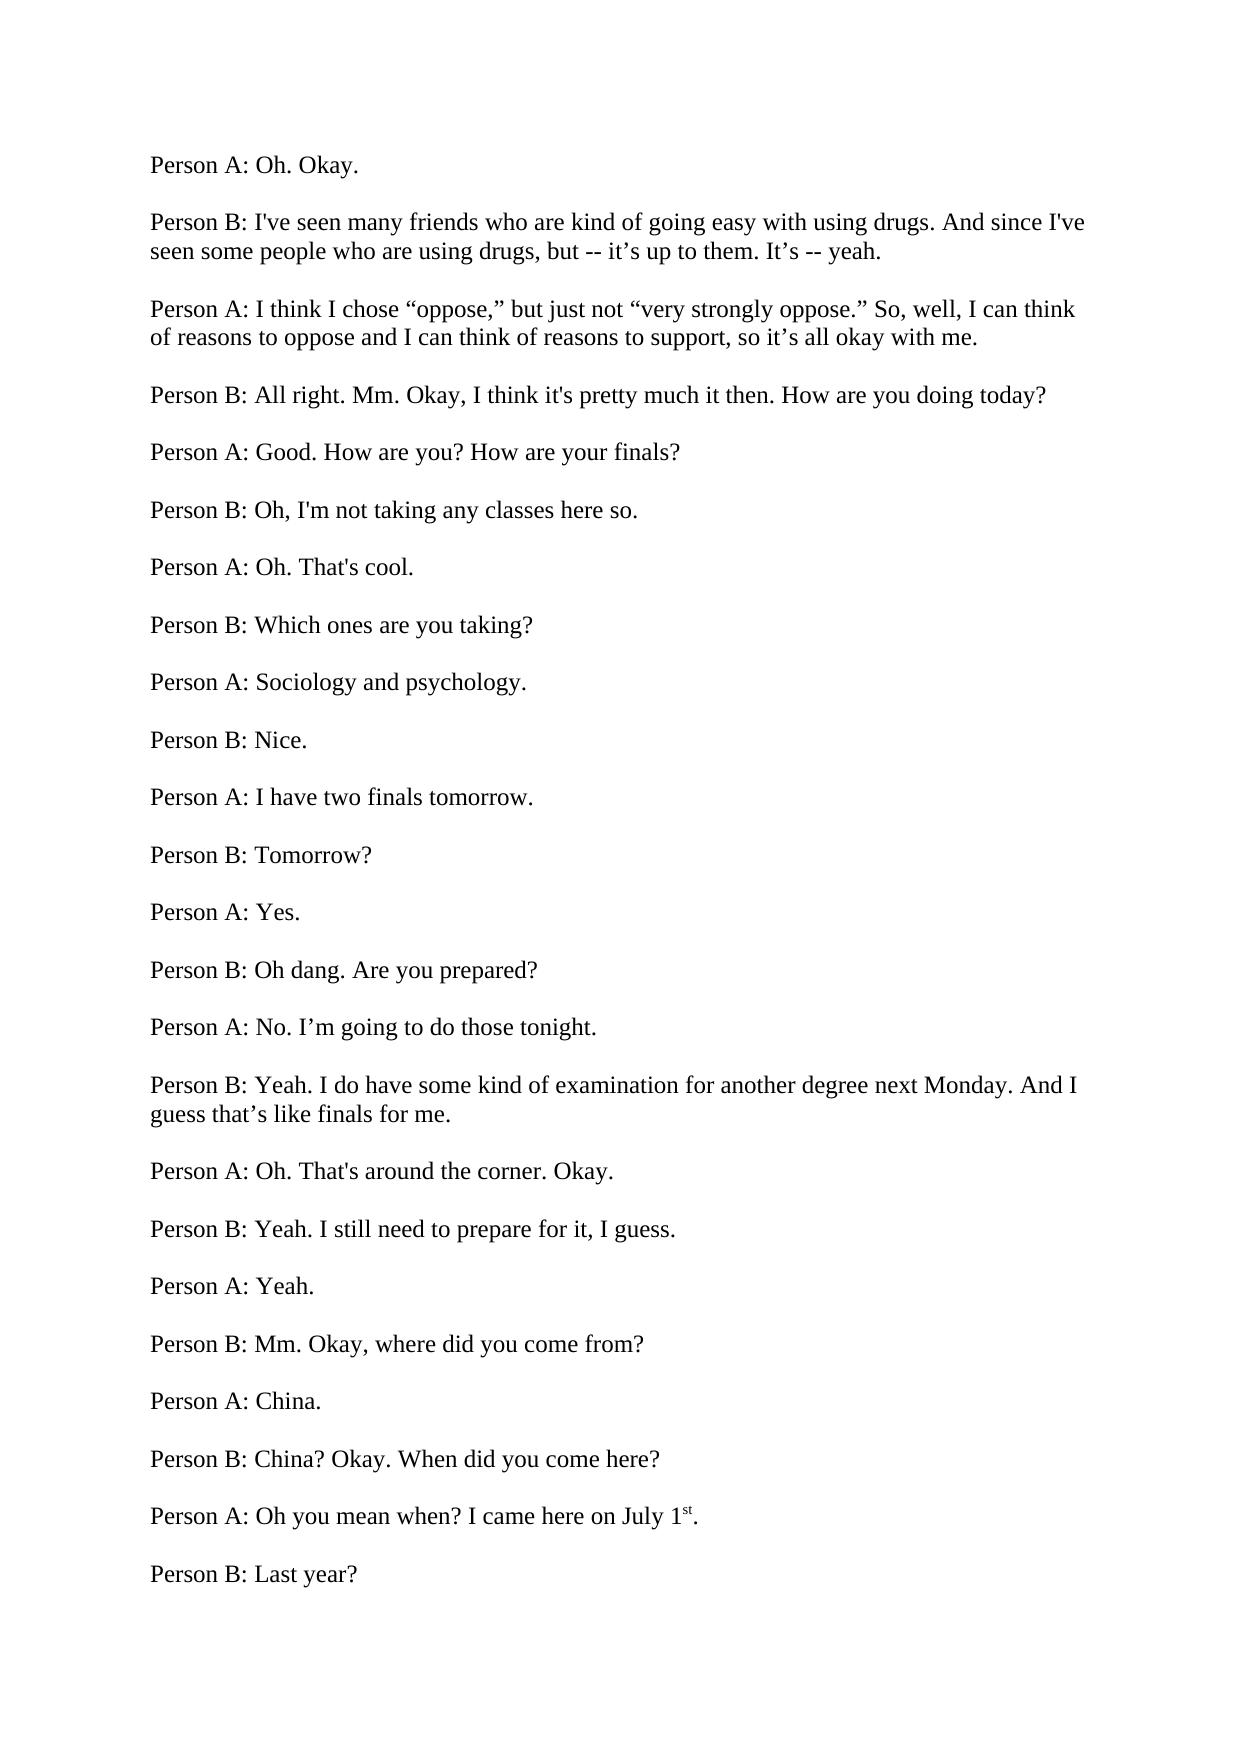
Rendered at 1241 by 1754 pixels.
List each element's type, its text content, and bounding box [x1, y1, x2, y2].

text Person B: Oh dang. Are you prepared? [150, 955, 1090, 984]
text Person A: Oh. That's around the corner. Okay. [150, 1156, 1090, 1185]
text Person B: China? Okay. When did you come here? [150, 1444, 1090, 1472]
text Person A: Oh. That's cool. [150, 552, 1090, 581]
text Person B: Last year? [150, 1559, 1090, 1587]
text Person A: Good. How are you? How are your finals? [150, 437, 1090, 466]
text Person B: Nice. [150, 725, 1090, 754]
text Person B: Yeah. I still need to prepare for it, I guess. [150, 1214, 1090, 1242]
text Person A: I have two finals tomorrow. [150, 782, 1090, 811]
text Person A: China. [150, 1386, 1090, 1415]
text Person B: All right. Mm. Okay, I think it's pretty much it then. How are you doing today? [150, 380, 1090, 409]
text Person A: I think I chose “oppose,” but just not “very strongly oppose.” So, well, I can think of reasons to oppose and I can think of reasons to support, so it’s all okay with me. [150, 294, 1090, 351]
text Person B: Mm. Okay, where did you come from? [150, 1329, 1090, 1357]
text Person A: Oh you mean when? I came here on July 1st. [150, 1501, 1090, 1530]
text Person A: Sociology and psychology. [150, 667, 1090, 696]
text Person B: Which ones are you taking? [150, 610, 1090, 639]
text Person A: Yeah. [150, 1271, 1090, 1300]
text Person A: Oh. Okay. [150, 150, 1090, 179]
text Person B: Yeah. I do have some kind of examination for another degree next Monday. And I guess that’s like finals for me. [150, 1070, 1090, 1127]
text Person B: I've seen many friends who are kind of going easy with using drugs. And since I've seen some people who are using drugs, but -- it’s up to them. It’s -- yeah. [150, 207, 1090, 265]
text Person B: Oh, I'm not taking any classes here so. [150, 495, 1090, 524]
text Person A: No. I’m going to do those tonight. [150, 1012, 1090, 1041]
text Person B: Tomorrow? [150, 840, 1090, 869]
text Person A: Yes. [150, 897, 1090, 926]
